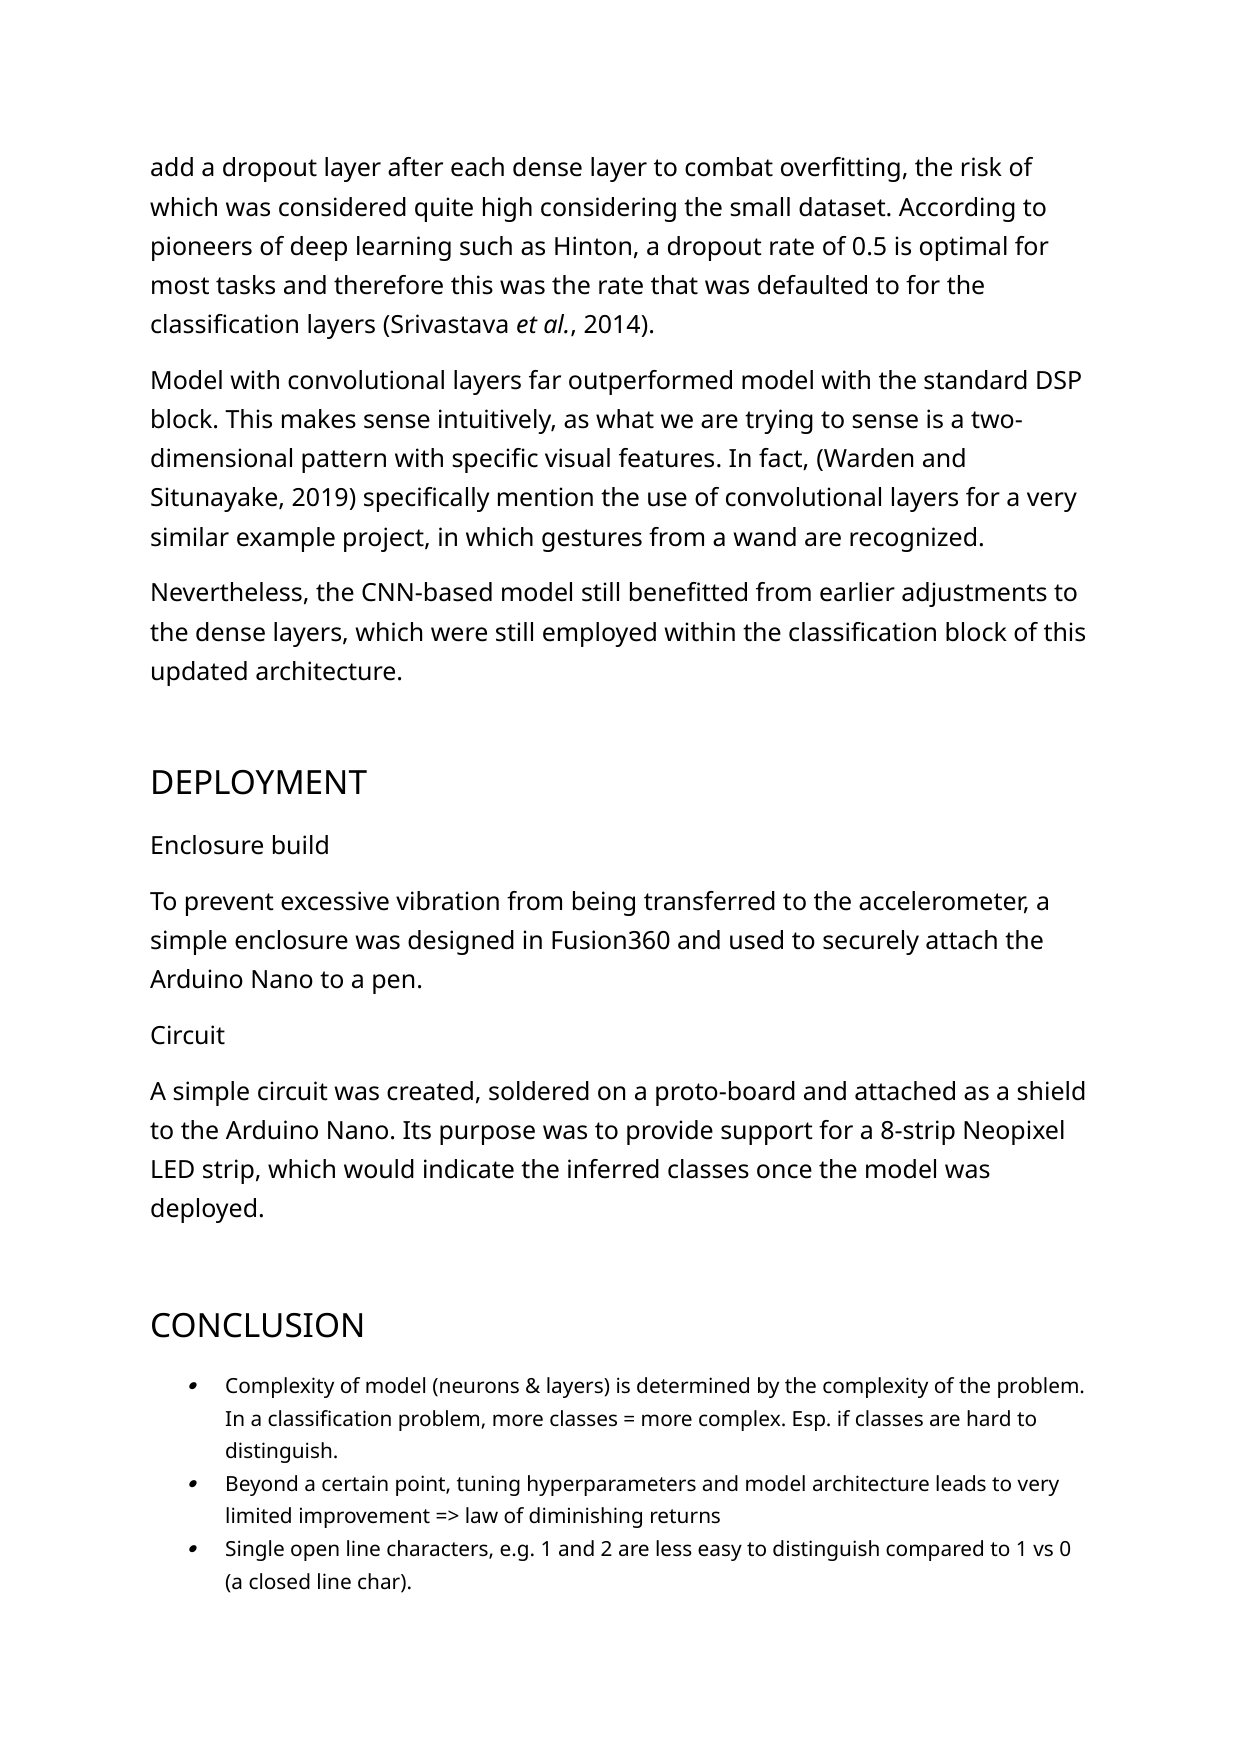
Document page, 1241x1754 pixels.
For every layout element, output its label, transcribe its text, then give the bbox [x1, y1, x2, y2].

list Single open line characters, e.g. 1 and 2 are less easy to distinguish compared to 1 vs 0 (a closed line char). [187, 1534, 1090, 1595]
list Complexity of model (neurons & layers) is determined by the complexity of the problem. In a classification problem, more classes = more complex. Esp. if classes are hard to distinguish. [187, 1371, 1090, 1465]
text CONCLUSION [150, 1302, 1090, 1348]
text To prevent excessive vibration from being transferred to the accelerometer, a simple enclosure was designed in Fusion360 and used to securely attach the Arduino Nano to a pen. [150, 883, 1090, 996]
text Enclosure build [150, 827, 1090, 861]
text Model with convolutional layers far outperformed model with the standard DSP block. This makes sense intuitively, as what we are trying to sense is a two-dimensional pattern with specific visual features. In fact, (Warden and Situnayake, 2019) specifically mention the use of convolutional layers for a very similar example project, in which gestures from a wand are recognized. [150, 362, 1090, 553]
text A simple circuit was created, soldered on a proto-board and attached as a shield to the Arduino Nano. Its purpose was to provide support for a 8-strip Neopixel LED strip, which would indicate the inferred classes once the model was deployed. [150, 1073, 1090, 1225]
text Circuit [150, 1017, 1090, 1051]
text DEPLOYMENT [150, 758, 1090, 804]
list Beyond a certain point, tuning hyperparameters and model architecture leads to very limited improvement => law of diminishing returns [187, 1469, 1090, 1530]
text Nevertheless, the CNN-based model still benefitted from earlier adjustments to the dense layers, which were still employed within the classification block of this updated architecture. [150, 575, 1090, 687]
